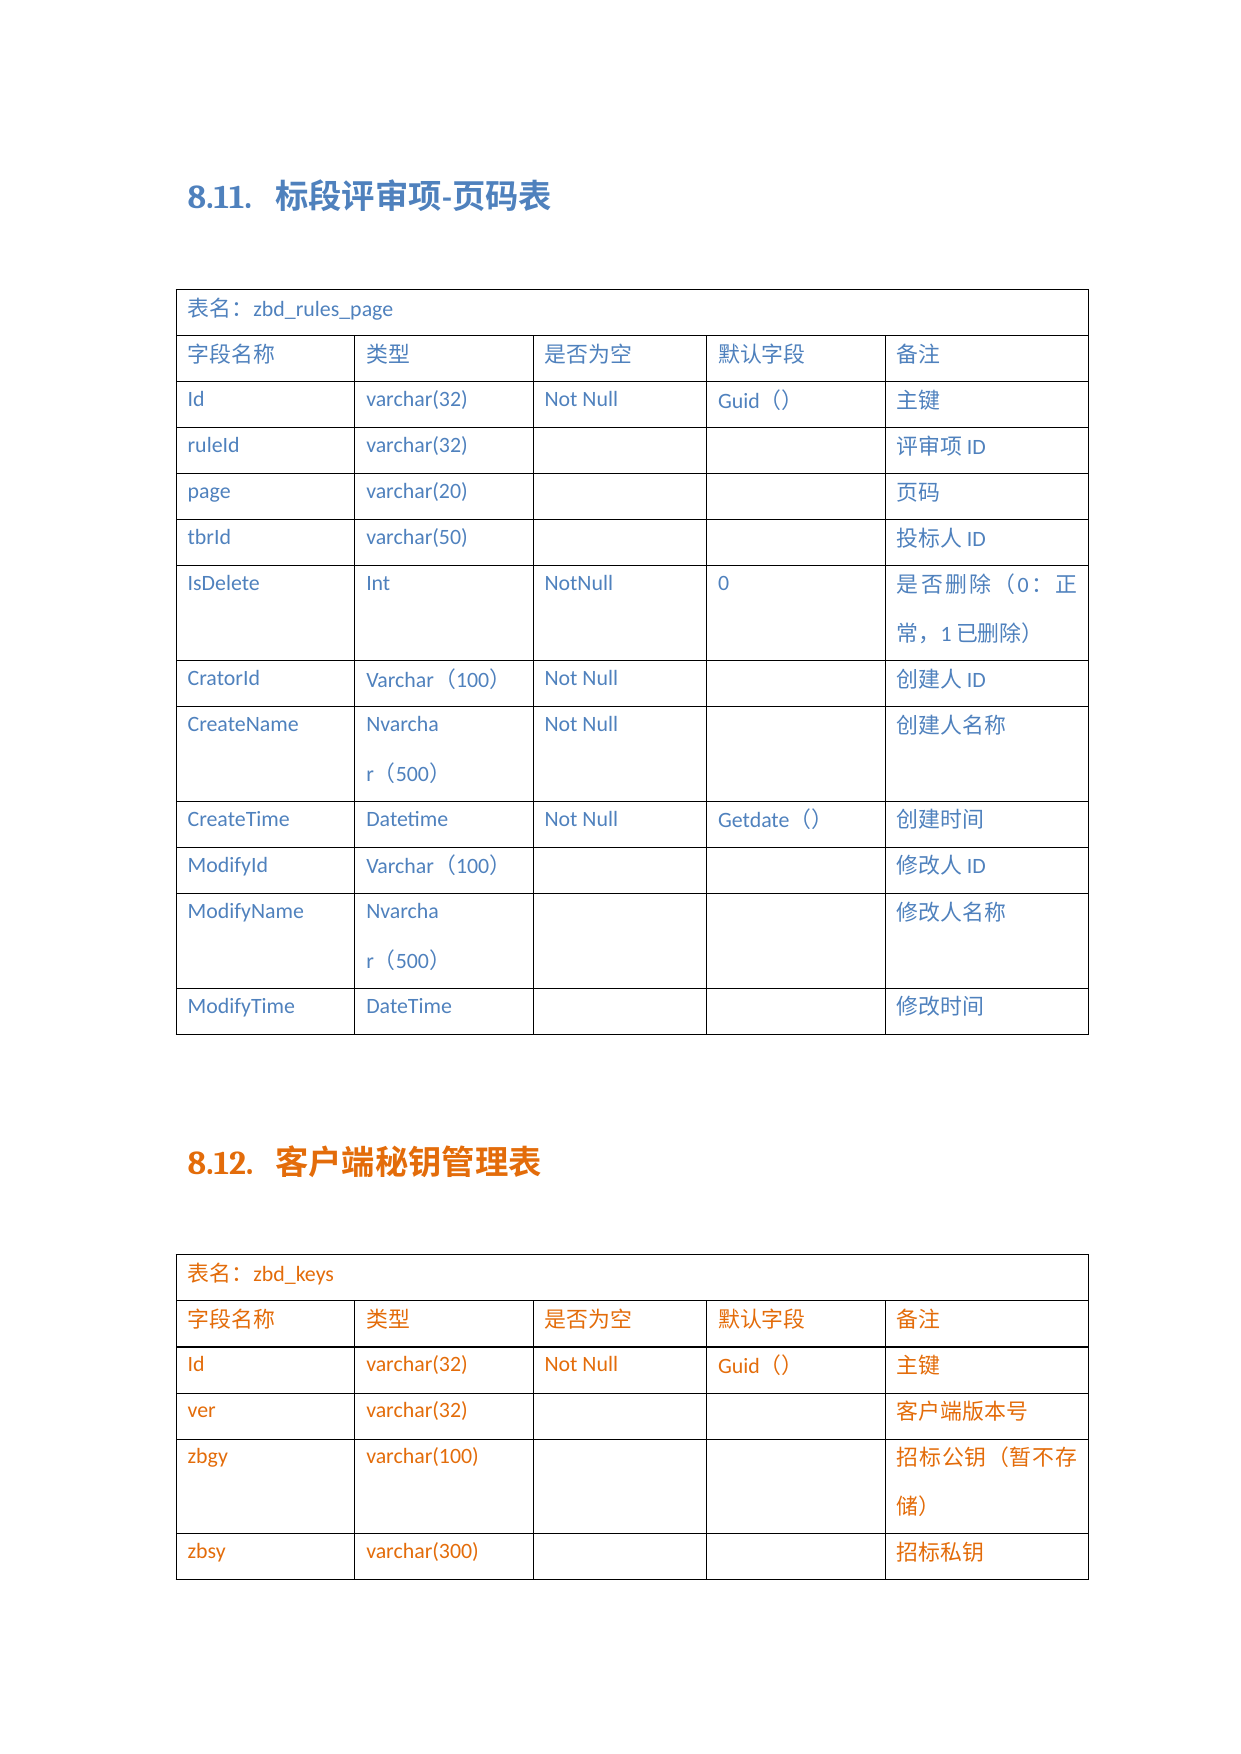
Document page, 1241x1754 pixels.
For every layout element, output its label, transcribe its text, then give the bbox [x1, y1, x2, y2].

table_cell zbsy [177, 1534, 354, 1579]
table_cell 备注 [886, 1301, 1088, 1346]
table_cell 创建人ID [886, 661, 1088, 706]
table_cell 页码 [886, 474, 1088, 519]
table_cell 招标私钥 [886, 1534, 1088, 1579]
table_cell [534, 1534, 706, 1579]
subtitle 标段评审项-页码表 [187, 162, 1053, 227]
table_cell Varchar（100） [355, 848, 533, 893]
table_cell 字段名称 [177, 1301, 354, 1346]
table_cell CratorId [177, 661, 354, 706]
table_cell [534, 989, 706, 1034]
table_cell 修改时间 [886, 989, 1088, 1034]
table_cell 招标公钥（暂不存储） [886, 1440, 1088, 1533]
table_cell IsDelete [177, 566, 354, 660]
table_cell CreateName [177, 707, 354, 801]
table_cell [534, 1394, 706, 1438]
table_cell [707, 1534, 885, 1579]
table_cell Getdate（） [707, 802, 885, 847]
table_cell [534, 520, 706, 565]
table_cell Int [355, 566, 533, 660]
table_cell Guid（） [707, 382, 885, 427]
table_cell varchar(32) [355, 382, 533, 427]
table_cell 备注 [886, 336, 1088, 381]
subtitle 客户端秘钥管理表 [187, 1127, 1053, 1192]
table_cell 评审项ID [886, 428, 1088, 473]
table_cell Guid（） [707, 1348, 885, 1392]
table_cell CreateTime [177, 802, 354, 847]
table_cell 修改人名称 [886, 894, 1088, 988]
table_header 表名：zbd_rules_page [177, 290, 1088, 335]
table_cell 字段名称 [177, 336, 354, 381]
table_cell [707, 894, 885, 988]
table_cell [707, 661, 885, 706]
table_header 表名：zbd_keys [177, 1255, 1088, 1300]
table_cell [707, 848, 885, 893]
table_cell ver [177, 1394, 354, 1438]
table_cell [707, 474, 885, 519]
table_cell [534, 474, 706, 519]
table_cell 是否为空 [534, 1301, 706, 1346]
table_cell Nvarchar（500） [355, 894, 533, 988]
table_cell Id [177, 382, 354, 427]
table_cell ModifyTime [177, 989, 354, 1034]
table_cell ruleId [177, 428, 354, 473]
table_cell NotNull [534, 566, 706, 660]
table_cell Varchar（100） [355, 661, 533, 706]
table_cell ModifyId [177, 848, 354, 893]
table_cell Not Null [534, 707, 706, 801]
table_cell varchar(32) [355, 428, 533, 473]
table_cell 是否删除（0：正常，1已删除） [886, 566, 1088, 660]
table_cell Id [177, 1348, 354, 1392]
table_cell Not Null [534, 1348, 706, 1392]
table_cell varchar(100) [355, 1440, 533, 1533]
table_cell 主键 [886, 1348, 1088, 1392]
table_cell Not Null [534, 382, 706, 427]
table_cell Not Null [534, 802, 706, 847]
table_cell [534, 428, 706, 473]
table_cell page [177, 474, 354, 519]
table_cell [534, 894, 706, 988]
table_cell [707, 1394, 885, 1438]
table_cell 创建时间 [886, 802, 1088, 847]
table_cell tbrId [177, 520, 354, 565]
table_cell 修改人ID [886, 848, 1088, 893]
table_cell Datetime [355, 802, 533, 847]
table_cell 默认字段 [707, 1301, 885, 1346]
table_cell 默认字段 [707, 336, 885, 381]
table_cell varchar(50) [355, 520, 533, 565]
table_cell varchar(300) [355, 1534, 533, 1579]
table_cell ModifyName [177, 894, 354, 988]
table_cell [707, 707, 885, 801]
table_cell 创建人名称 [886, 707, 1088, 801]
table_cell DateTime [355, 989, 533, 1034]
table_cell 投标人ID [886, 520, 1088, 565]
table_cell zbgy [177, 1440, 354, 1533]
table_cell [707, 520, 885, 565]
table_cell 类型 [355, 336, 533, 381]
table_cell [534, 1440, 706, 1533]
table_cell 类型 [355, 1301, 533, 1346]
table_cell 是否为空 [534, 336, 706, 381]
table_cell Not Null [534, 661, 706, 706]
table_cell varchar(20) [355, 474, 533, 519]
table_cell [707, 428, 885, 473]
table_cell [707, 989, 885, 1034]
table_cell [707, 1440, 885, 1533]
table_cell [534, 848, 706, 893]
table_cell 客户端版本号 [886, 1394, 1088, 1438]
table_cell 主键 [886, 382, 1088, 427]
table_cell Nvarchar（500） [355, 707, 533, 801]
table_cell 0 [707, 566, 885, 660]
table_cell varchar(32) [355, 1348, 533, 1392]
table_cell varchar(32) [355, 1394, 533, 1438]
